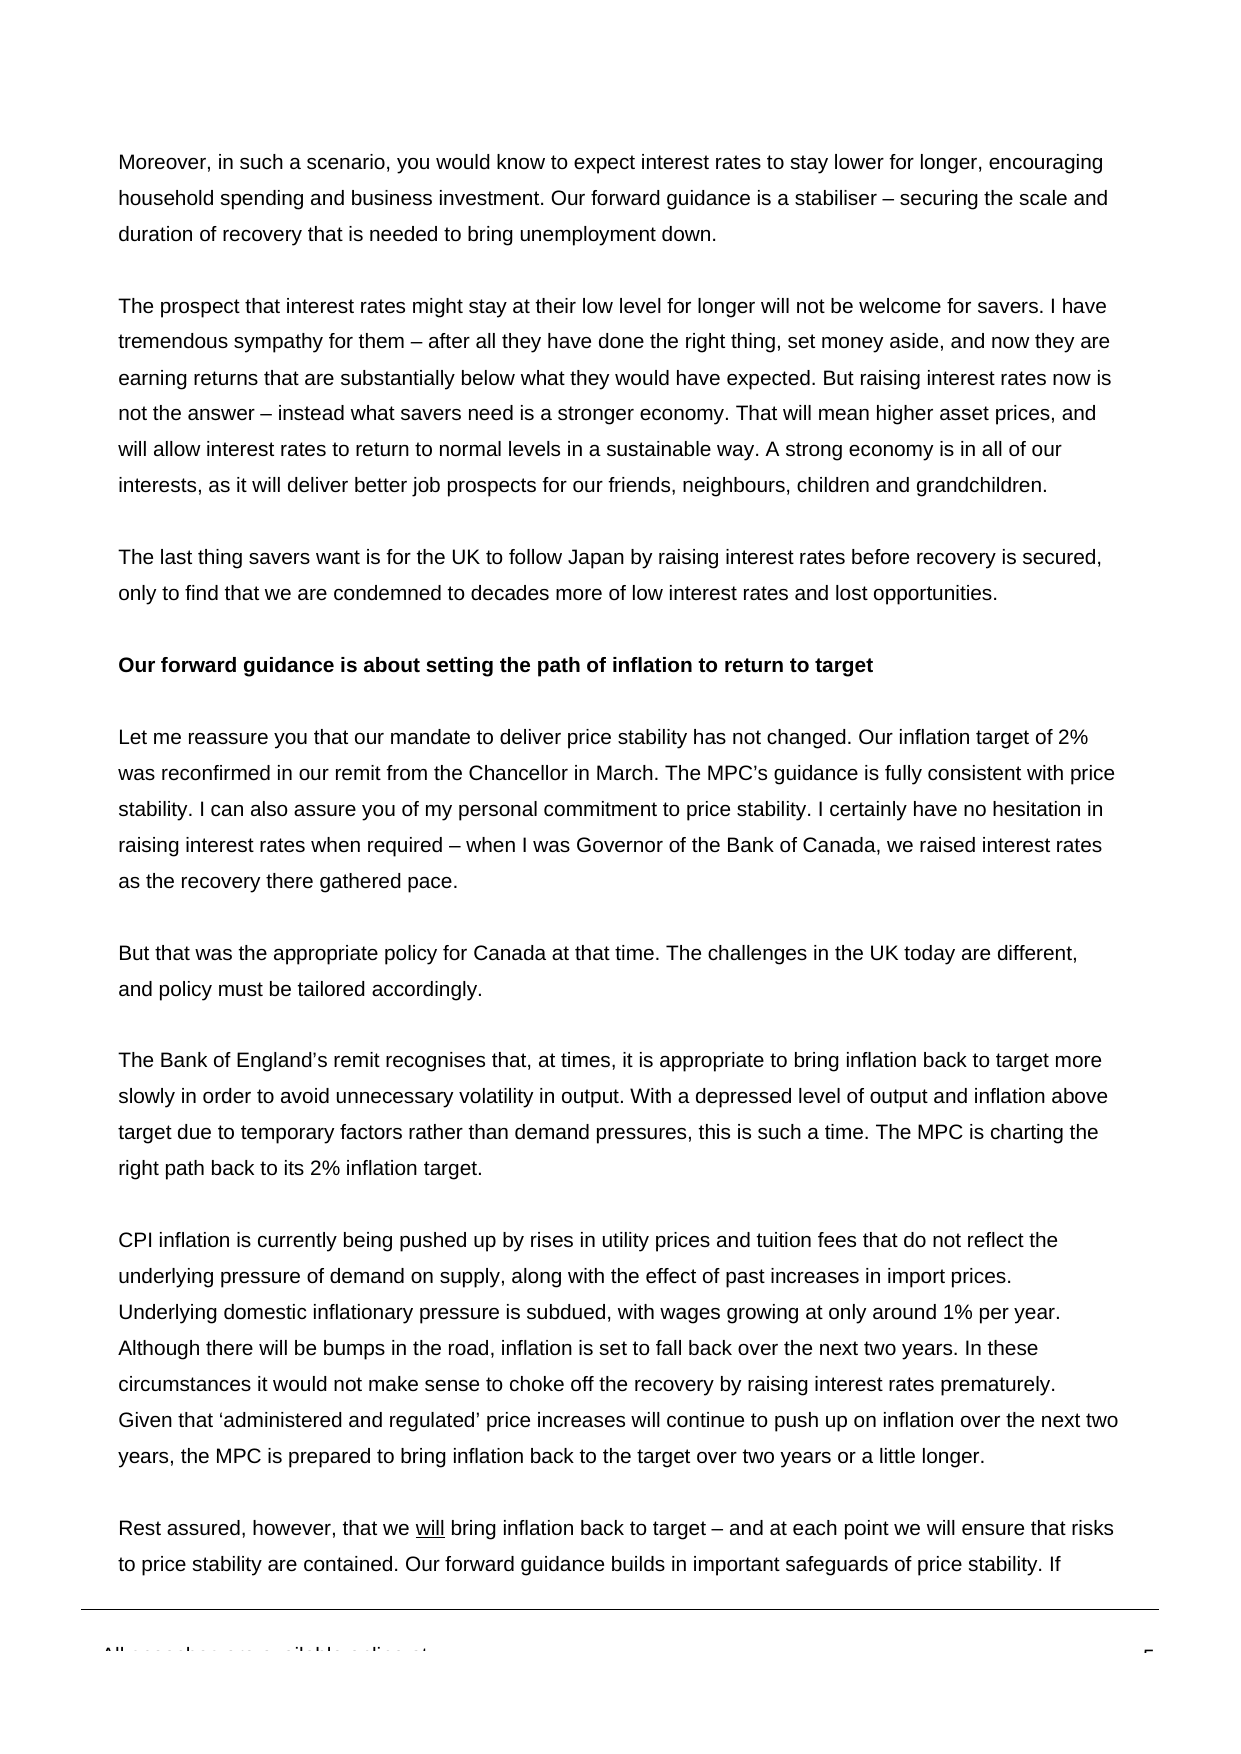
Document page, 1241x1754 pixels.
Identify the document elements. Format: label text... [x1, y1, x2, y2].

text Given that ‘administered and regulated’ price increases will continue to push up on inflation over the next two years, the MPC is prepared to bring inflation back to the target over two years or a little longer. [118, 1408, 1123, 1468]
text Underlying domestic inflationary pressure is subdued, with wages growing at only around 1% per year. Although there will be bumps in the road, inflation is set to fall back over the next two years. In these circumstances it would not make sense to choke off the recovery by raising interest rates prematurely. [118, 1300, 1134, 1396]
text The prospect that interest rates might stay at their low level for longer will not be welcome for savers. I have tremendous sympathy for them – after all they have done the right thing, set money aside, and now they are earning returns that are substantially below what they would have expected. But raising interest rates now is not the answer – instead what savers need is a stronger economy. That will mean higher asset prices, and will allow interest rates to return to normal levels in a sustainable way. A strong economy is in all of our interests, as it will deliver better job prospects for our friends, neighbours, children and grandchildren. [118, 293, 1120, 497]
text Rest assured, however, that we will bring inflation back to target – and at each point we will ensure that risks to price stability are contained. Our forward guidance builds in important safeguards of price stability. If [118, 1516, 1118, 1575]
subtitle Our forward guidance is about setting the path of inflation to return to target [118, 653, 1134, 677]
text The last thing savers want is for the UK to follow Japan by raising interest rates before recovery is secured, only to find that we are condemned to decades more of low interest rates and lost opportunities. [118, 545, 1106, 605]
text CPI inflation is currently being pushed up by rises in utility prices and tuition fees that do not reflect the underlying pressure of demand on supply, along with the effect of past increases in import prices. [118, 1228, 1062, 1288]
text Moreover, in such a scenario, you would know to expect interest rates to stay lower for longer, encouraging household spending and business investment. Our forward guidance is a stabiliser – securing the scale and duration of recovery that is needed to bring unemployment down. [118, 150, 1134, 246]
text The Bank of England’s remit recognises that, at times, it is appropriate to bring inflation back to target more slowly in order to avoid unnecessary volatility in output. With a depressed level of output and inflation above target due to temporary factors rather than demand pressures, this is such a time. The MPC is charting the right path back to its 2% inflation target. [118, 1048, 1134, 1180]
text Let me reassure you that our mandate to deliver price stability has not changed. Our inflation target of 2% was reconfirmed in our remit from the Chancellor in March. The MPC’s guidance is fully consistent with price stability. I can also assure you of my personal commitment to price stability. I certainly have no hesitation in raising interest rates when required – when I was Governor of the Bank of Canada, we raised interest rates as the recovery there gathered pace. [118, 725, 1124, 892]
text But that was the appropriate policy for Canada at that time. The challenges in the UK today are different, and policy must be tailored accordingly. [118, 940, 1100, 1000]
